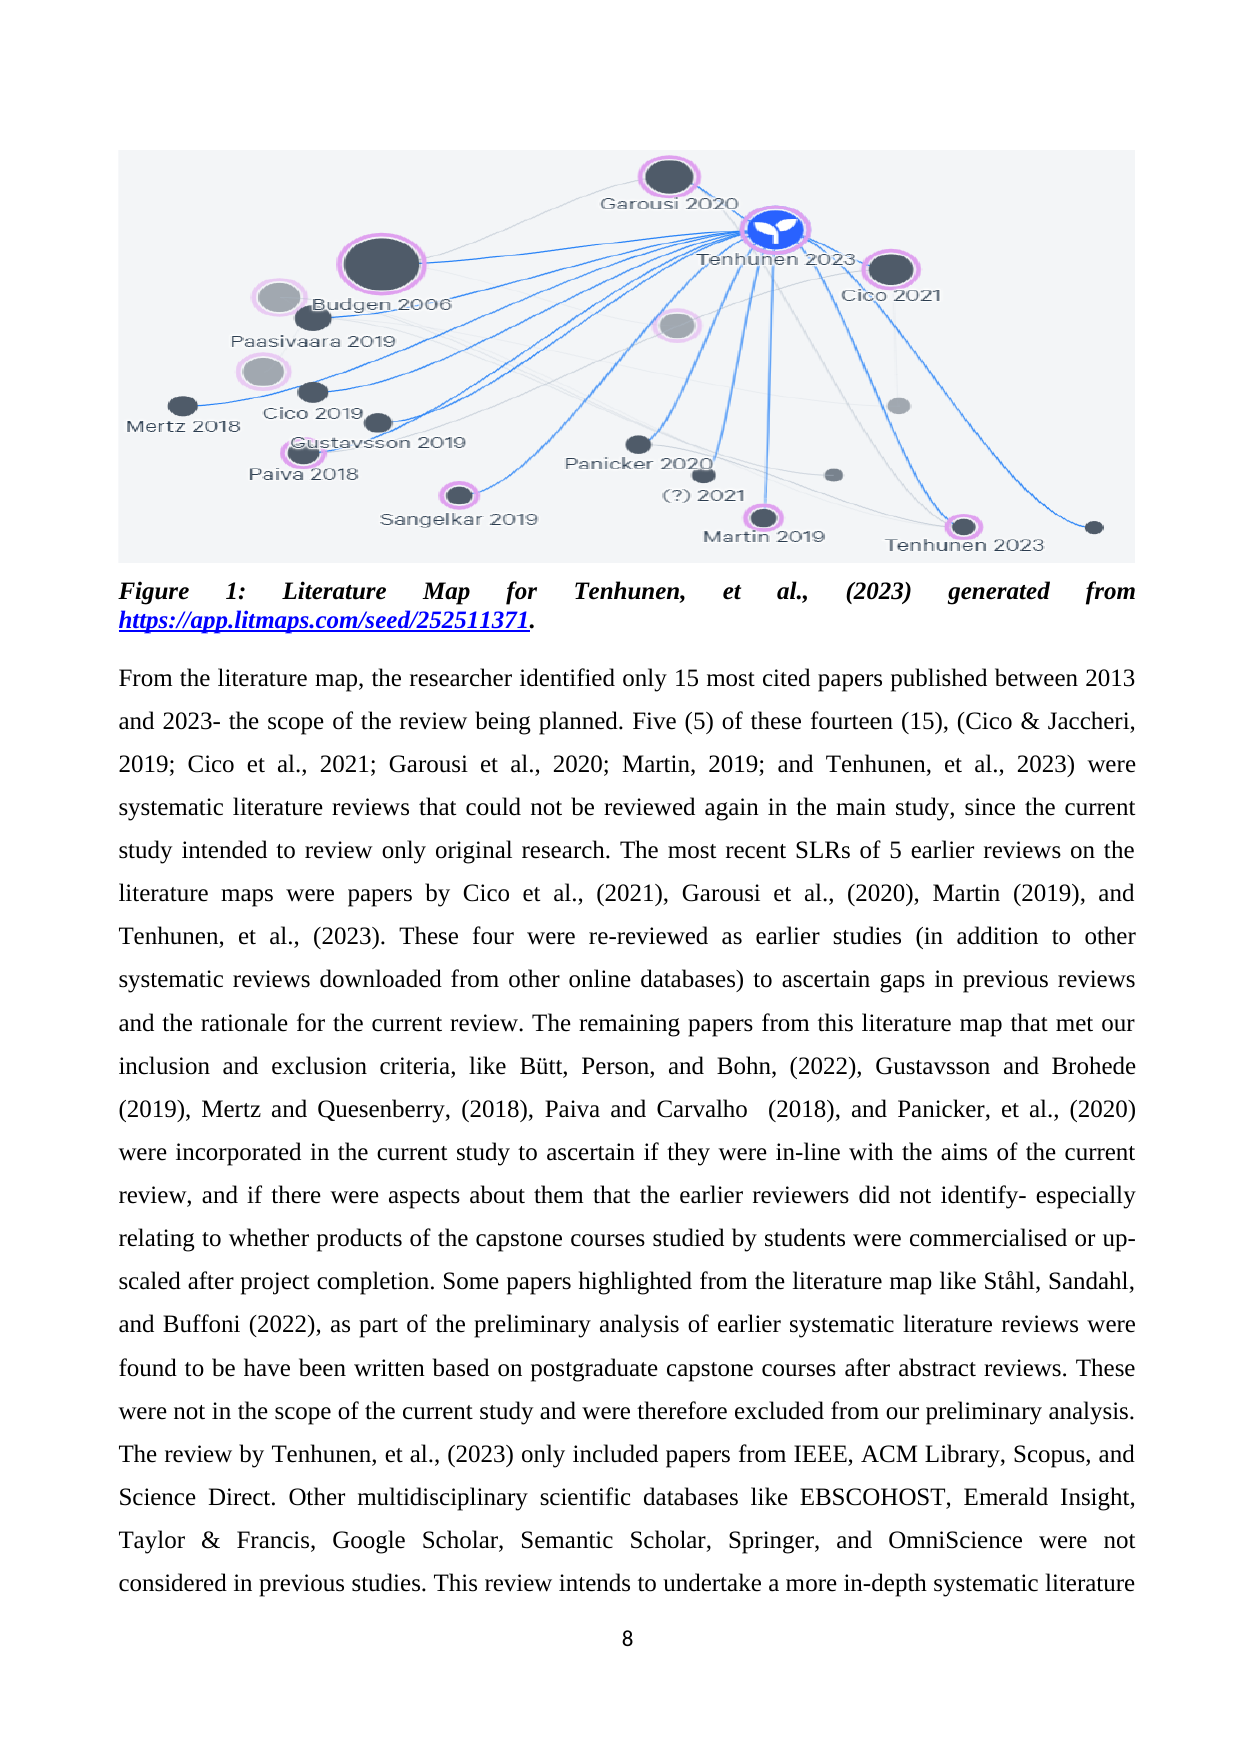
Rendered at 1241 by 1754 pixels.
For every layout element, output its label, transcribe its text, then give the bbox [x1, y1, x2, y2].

text Figure 1: Literature Map for Tenhunen, et al., (2023) generated from https://app.litmaps.com/seed/252511371. [118, 576, 1137, 634]
picture [118, 150, 1135, 563]
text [118, 663, 1137, 1597]
